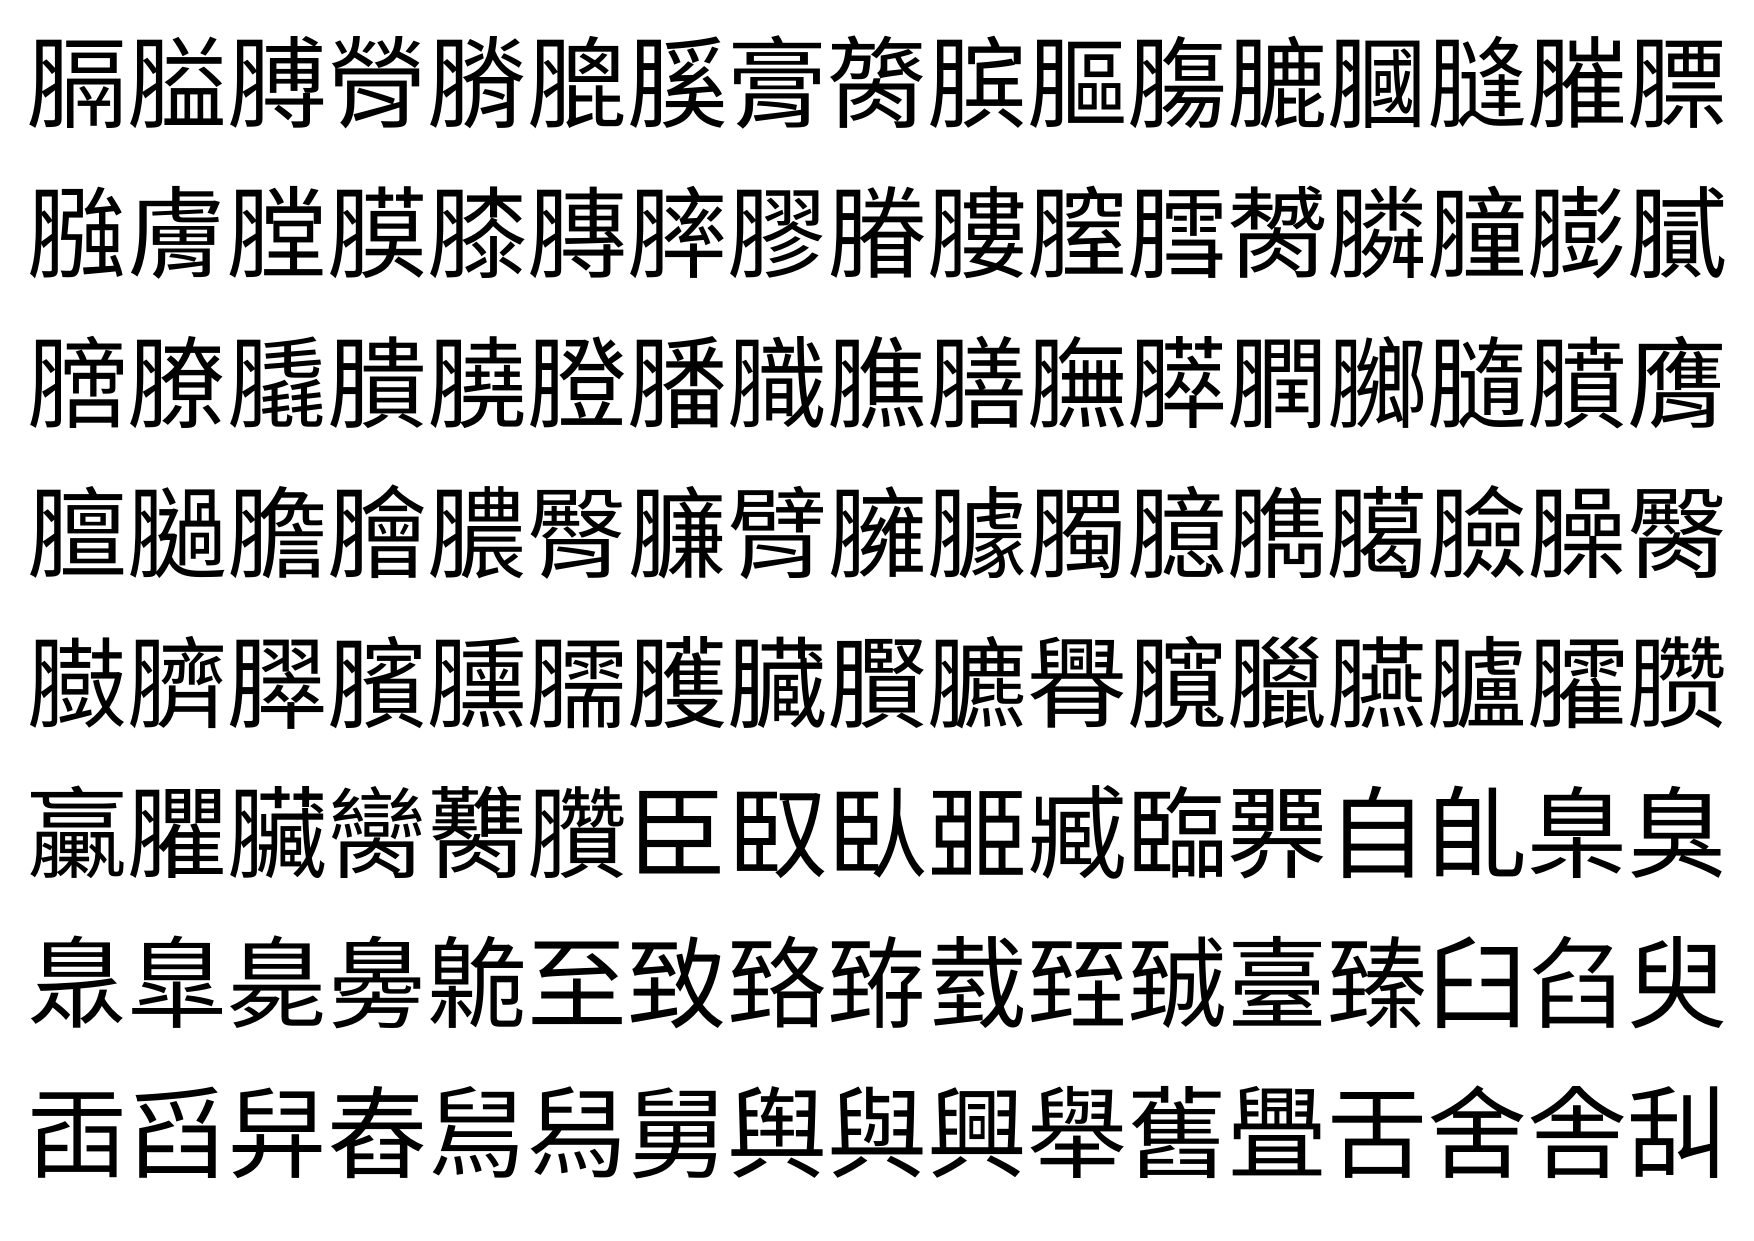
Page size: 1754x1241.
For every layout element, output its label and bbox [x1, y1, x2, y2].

text [0, 1, 1754, 1201]
